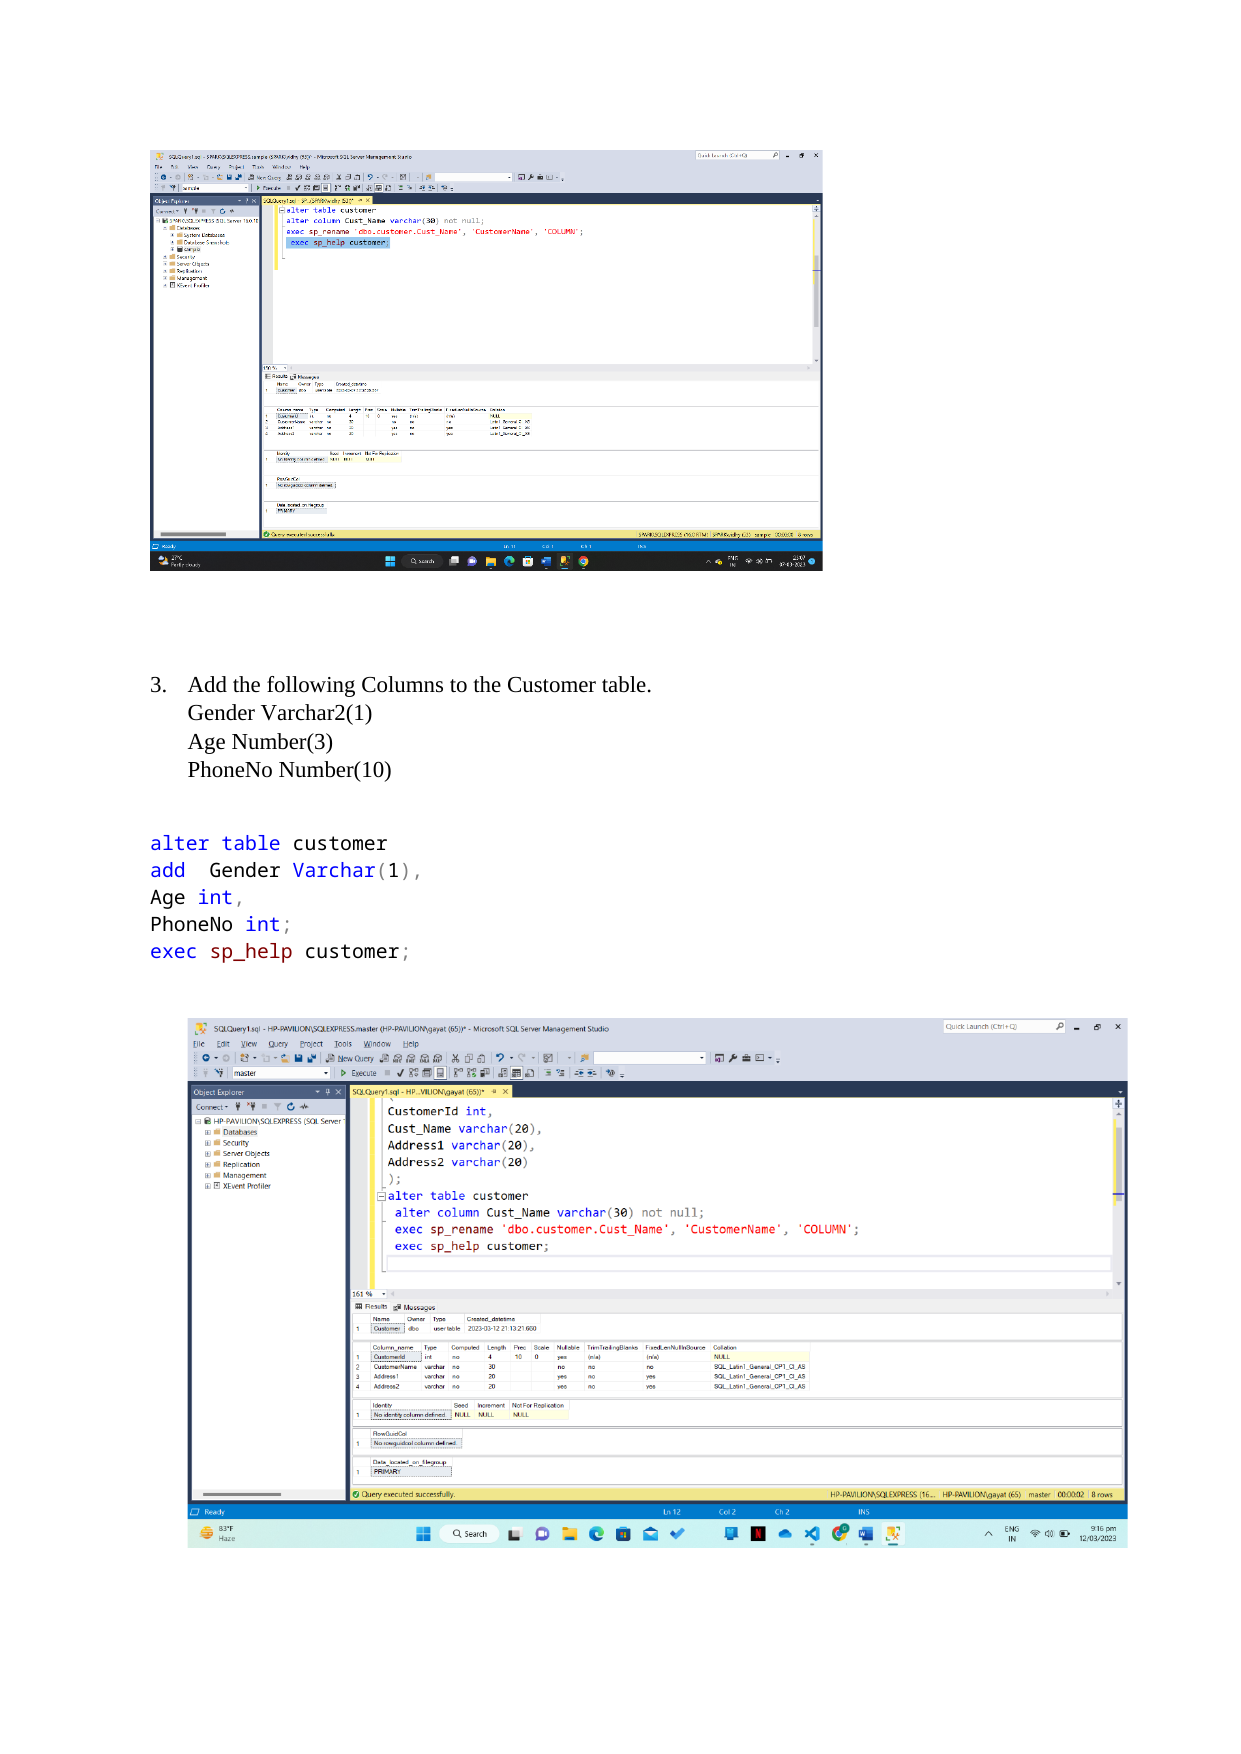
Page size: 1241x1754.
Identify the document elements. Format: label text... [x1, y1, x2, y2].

list Gender Varchar2(1) [187, 699, 1090, 726]
list Age Number(3) [187, 728, 1090, 754]
picture [150, 150, 823, 571]
list PhoneNo Number(10) [187, 756, 1090, 782]
list Add the following Columns to the Customer table. [150, 671, 1090, 697]
text add Gender Varchar(1), [150, 857, 1090, 884]
text exec sp_help customer; [150, 938, 1090, 964]
text PhoneNo int; [150, 911, 1090, 938]
text alter table customer [150, 830, 1090, 857]
picture [187, 1018, 1128, 1548]
text Age int, [150, 884, 1090, 911]
